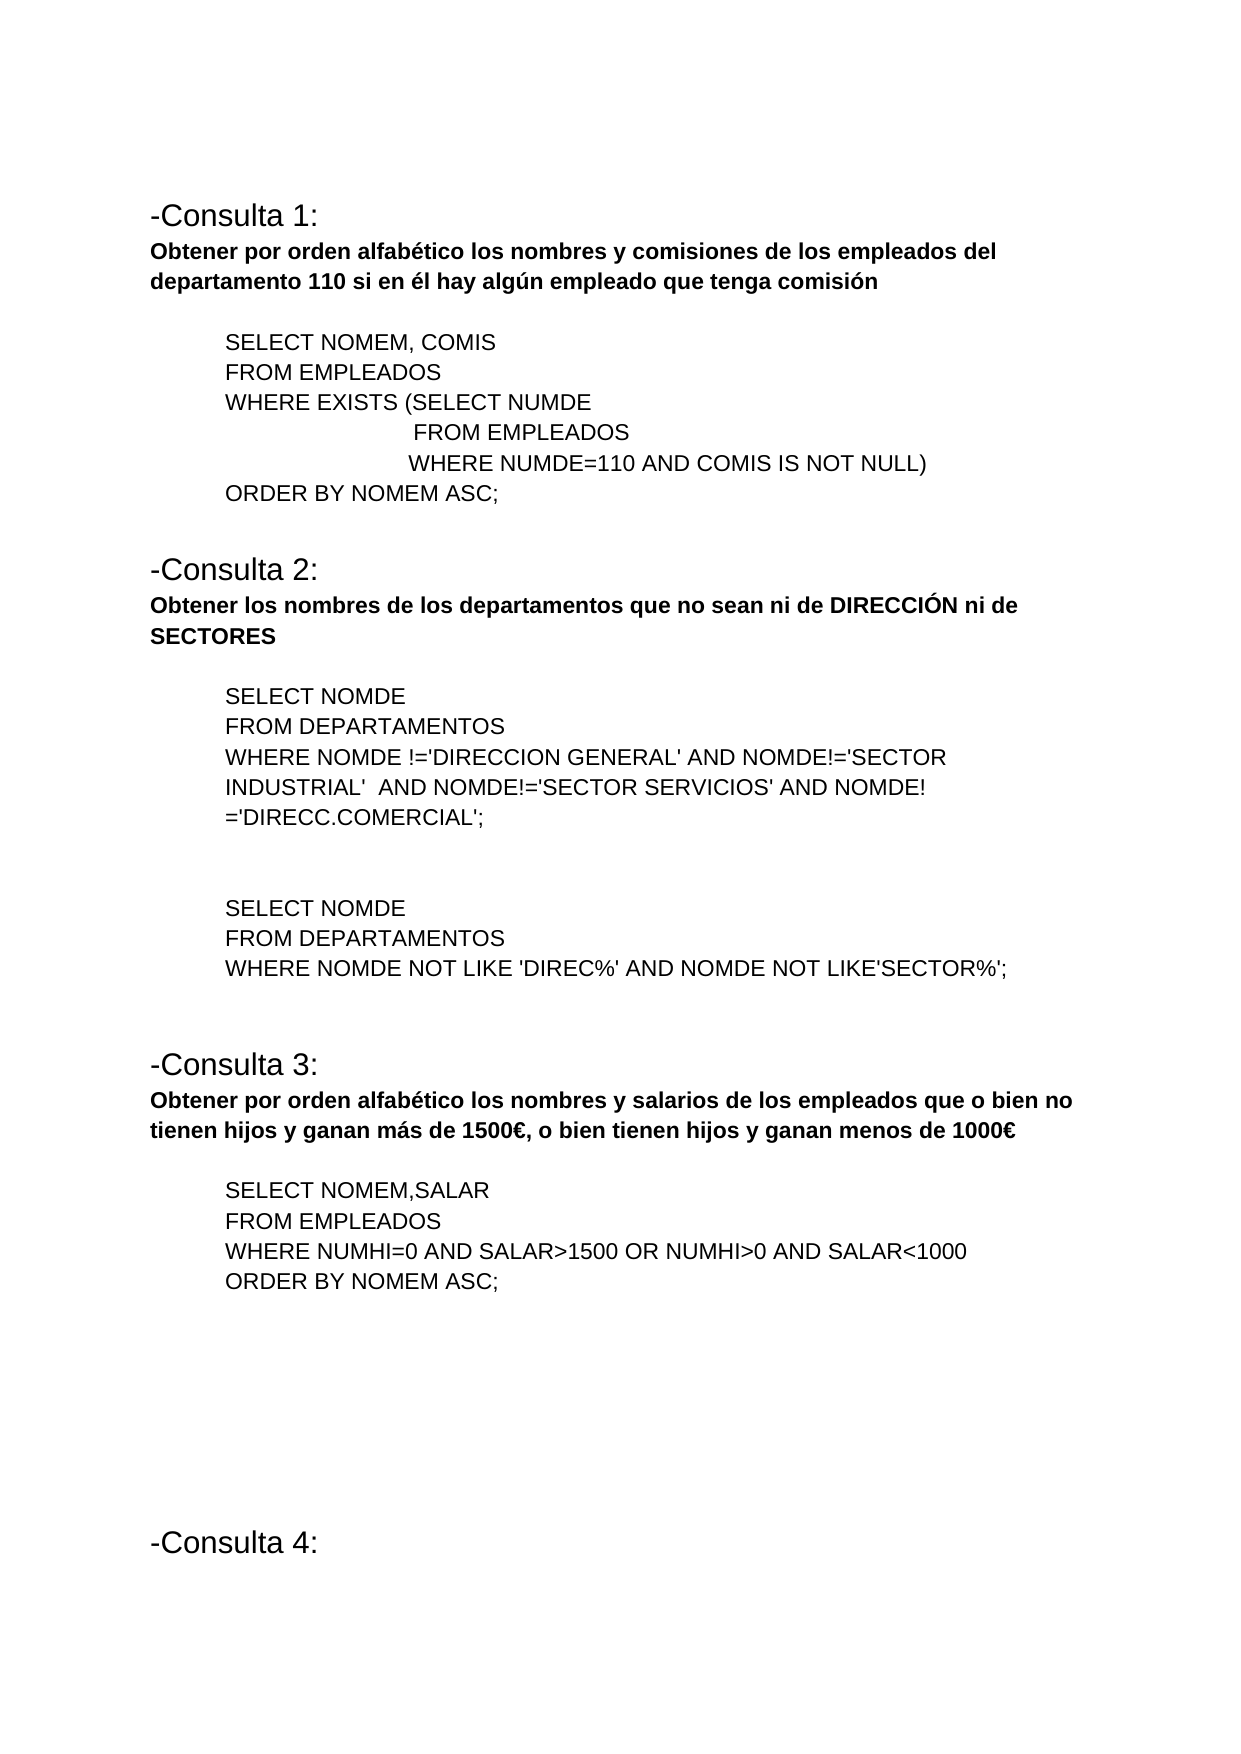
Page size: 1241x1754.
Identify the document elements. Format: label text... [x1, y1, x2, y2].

text Obtener por orden alfabético los nombres y comisiones de los empleados del departamento 110 si en él hay algún empleado que tenga comisión [150, 238, 1090, 294]
text WHERE EXISTS (SELECT NUMDE [150, 389, 1090, 415]
text FROM DEPARTAMENTOS [150, 713, 1090, 739]
text -Consulta 2: [150, 551, 1090, 587]
text FROM EMPLEADOS [150, 419, 1090, 446]
text SELECT NOMEM, COMIS [150, 329, 1090, 355]
text WHERE NUMHI=0 AND SALAR>1500 OR NUMHI>0 AND SALAR<1000 [150, 1238, 1090, 1264]
text SELECT NOMEM,SALAR [150, 1177, 1090, 1204]
text WHERE NOMDE NOT LIKE 'DIREC%' AND NOMDE NOT LIKE'SECTOR%'; [225, 955, 1090, 981]
text FROM DEPARTAMENTOS [225, 925, 1090, 951]
text Obtener los nombres de los departamentos que no sean ni de DIRECCIÓN ni de SECTORES [150, 592, 1090, 649]
text FROM EMPLEADOS [150, 359, 1090, 385]
text SELECT NOMDE [150, 683, 1090, 709]
text -Consulta 4: [150, 1524, 1090, 1559]
text FROM EMPLEADOS [150, 1208, 1090, 1234]
text WHERE NUMDE=110 AND COMIS IS NOT NULL) [150, 449, 1090, 476]
text SELECT NOMDE [225, 894, 1090, 921]
text ORDER BY NOMEM ASC; [150, 480, 1090, 506]
text Obtener por orden alfabético los nombres y salarios de los empleados que o bien no tienen hijos y ganan más de 1500€, o bien tienen hijos y ganan menos de 1000€ [150, 1087, 1090, 1143]
text -Consulta 3: [150, 1046, 1090, 1081]
text ORDER BY NOMEM ASC; [150, 1268, 1090, 1294]
text -Consulta 1: [150, 197, 1090, 233]
text WHERE NOMDE !='DIRECCION GENERAL' AND NOMDE!='SECTOR INDUSTRIAL' AND NOMDE!='SECTOR SERVICIOS' AND NOMDE!='DIRECC.COMERCIAL'; [225, 743, 1090, 830]
